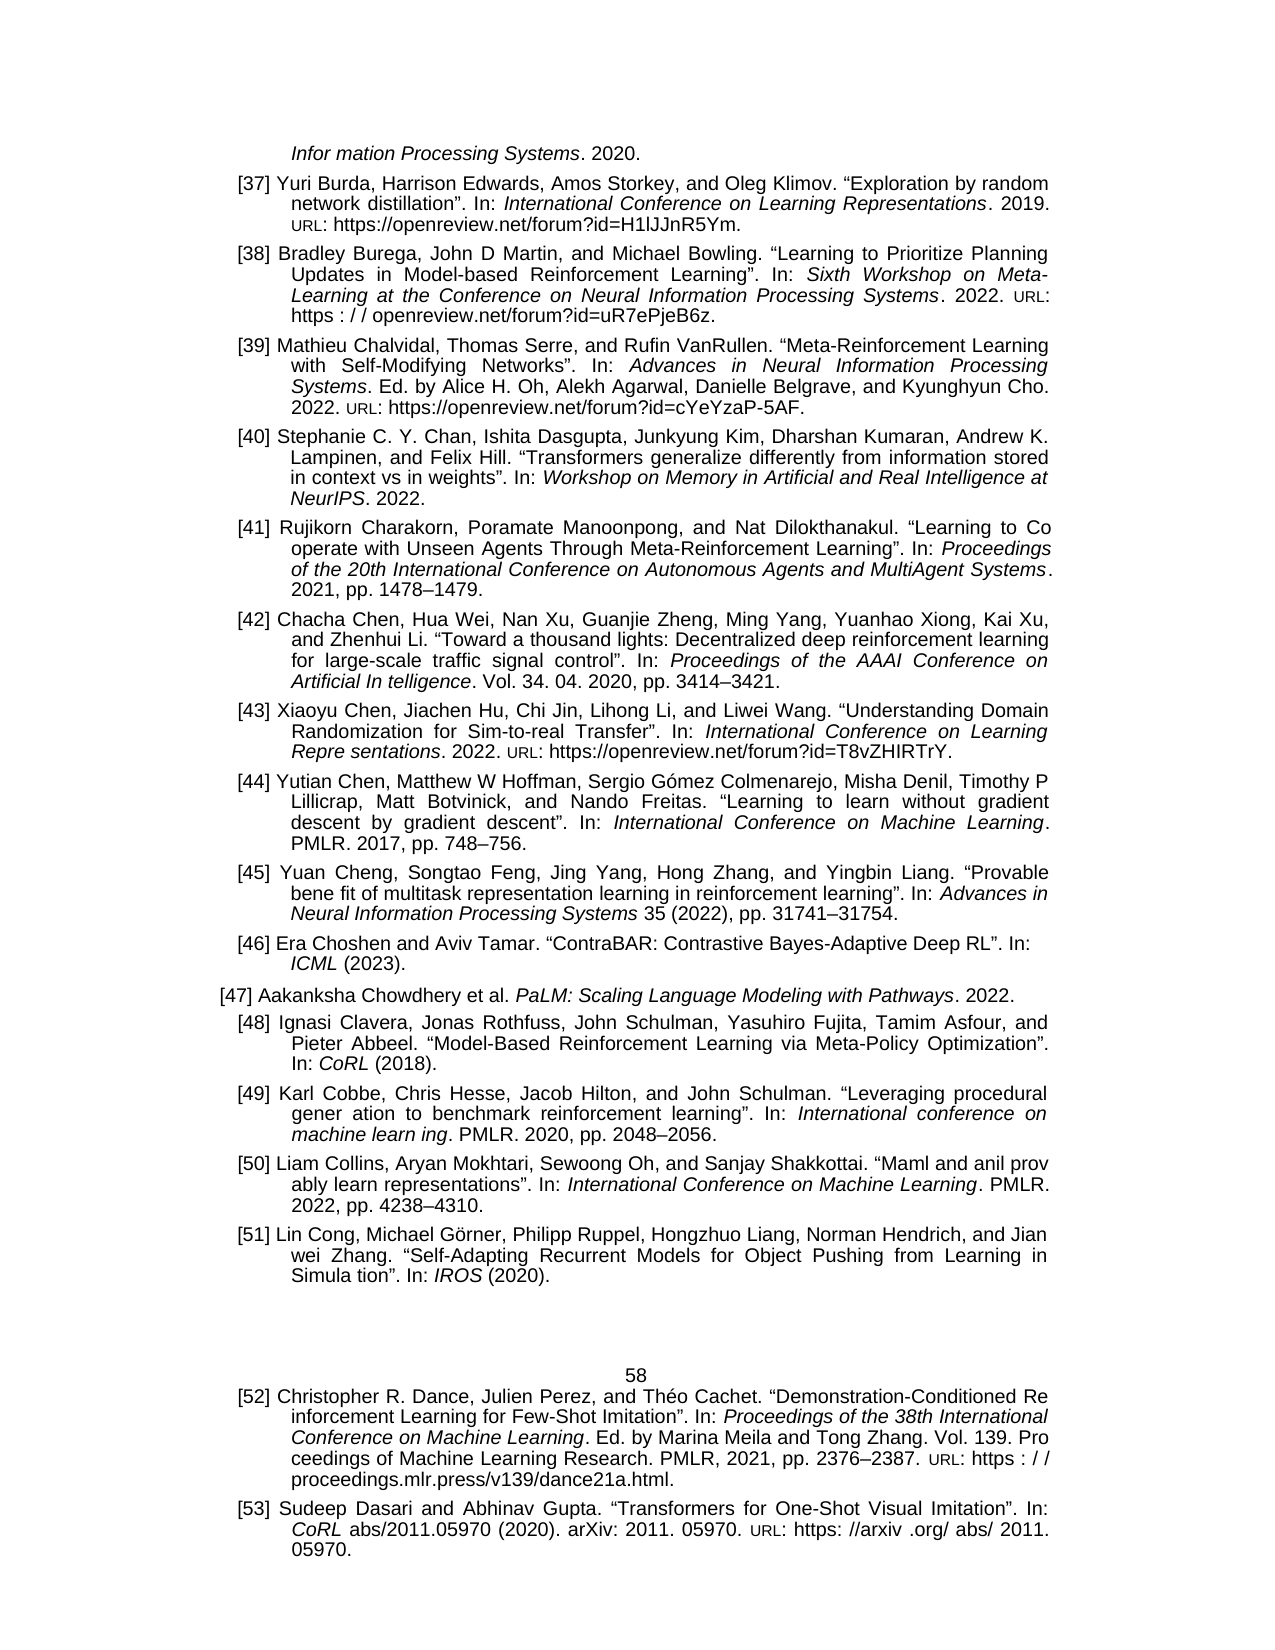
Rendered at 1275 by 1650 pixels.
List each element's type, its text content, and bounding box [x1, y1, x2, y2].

text [39] Mathieu Chalvidal, Thomas Serre, and Rufin VanRullen. “Meta-Reinforcement Learning with Self-Modifying Networks”. In: Advances in Neural Information Processing Systems. Ed. by Alice H. Oh, Alekh Agarwal, Danielle Belgrave, and Kyunghyun Cho. 2022. URL: https://openreview.net/forum?id=cYeYzaP-5AF. [237, 336, 1050, 418]
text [237, 144, 1049, 165]
text 58 [38, 1364, 647, 1387]
text [37] Yuri Burda, Harrison Edwards, Amos Storkey, and Oleg Klimov. “Exploration by random network distillation”. In: International Conference on Learning Representations. 2019. URL: https://openreview.net/forum?id=H1lJJnR5Ym. [237, 173, 1050, 236]
text [38] Bradley Burega, John D Martin, and Michael Bowling. “Learning to Prioritize Planning Updates in Model-based Reinforcement Learning”. In: Sixth Workshop on Meta-Learning at the Conference on Neural Information Processing Systems. 2022. URL: https : / / openreview.net/forum?id=uR7ePjeB6z. [237, 244, 1050, 327]
text [40] Stephanie C. Y. Chan, Ishita Dasgupta, Junkyung Kim, Dharshan Kumaran, Andrew K. Lampinen, and Felix Hill. “Transformers generalize differently from information stored in context vs in weights”. In: Workshop on Memory in Artificial and Real Intelligence at NeurIPS. 2022. [237, 427, 1050, 510]
text [50] Liam Collins, Aryan Mokhtari, Sewoong Oh, and Sanjay Shakkottai. “Maml and anil prov ably learn representations”. In: International Conference on Machine Learning. PMLR. 2022, pp. 4238–4310. [237, 1154, 1050, 1216]
text [47] Aakanksha Chowdhery et al. PaLM: Scaling Language Modeling with Pathways. 2022. [38, 983, 1015, 1006]
text [42] Chacha Chen, Hua Wei, Nan Xu, Guanjie Zheng, Ming Yang, Yuanhao Xiong, Kai Xu, and Zhenhui Li. “Toward a thousand lights: Decentralized deep reinforcement learning for large-scale traffic signal control”. In: Proceedings of the AAAI Conference on Artificial In telligence. Vol. 34. 04. 2020, pp. 3414–3421. [237, 609, 1050, 692]
text [45] Yuan Cheng, Songtao Feng, Jing Yang, Hong Zhang, and Yingbin Liang. “Provable bene fit of multitask representation learning in reinforcement learning”. In: Advances in Neural Information Processing Systems 35 (2022), pp. 31741–31754. [237, 863, 1050, 925]
text [41] Rujikorn Charakorn, Poramate Manoonpong, and Nat Dilokthanakul. “Learning to Co operate with Unseen Agents Through Meta-Reinforcement Learning”. In: Proceedings of the 20th International Conference on Autonomous Agents and MultiAgent Systems. 2021, pp. 1478–1479. [237, 518, 1053, 601]
text [51] Lin Cong, Michael Görner, Philipp Ruppel, Hongzhuo Liang, Norman Hendrich, and Jian wei Zhang. “Self-Adapting Recurrent Models for Object Pushing from Learning in Simula tion”. In: IROS (2020). [237, 1225, 1049, 1287]
text [53] Sudeep Dasari and Abhinav Gupta. “Transformers for One-Shot Visual Imitation”. In: CoRL abs/2011.05970 (2020). arXiv: 2011. 05970. URL: https: //arxiv .org/ abs/ 2011. 05970. [237, 1499, 1050, 1561]
text [44] Yutian Chen, Matthew W Hoffman, Sergio Gómez Colmenarejo, Misha Denil, Timothy P Lillicrap, Matt Botvinick, and Nando Freitas. “Learning to learn without gradient descent by gradient descent”. In: International Conference on Machine Learning. PMLR. 2017, pp. 748–756. [237, 772, 1050, 854]
text [46] Era Choshen and Aviv Tamar. “ContraBAR: Contrastive Bayes-Adaptive Deep RL”. In: ICML (2023). [237, 933, 1050, 975]
text [48] Ignasi Clavera, Jonas Rothfuss, John Schulman, Yasuhiro Fujita, Tamim Asfour, and Pieter Abbeel. “Model-Based Reinforcement Learning via Meta-Policy Optimization”. In: CoRL (2018). [237, 1013, 1050, 1075]
text [43] Xiaoyu Chen, Jiachen Hu, Chi Jin, Lihong Li, and Liwei Wang. “Understanding Domain Randomization for Sim-to-real Transfer”. In: International Conference on Learning Repre sentations. 2022. URL: https://openreview.net/forum?id=T8vZHIRTrY. [237, 701, 1050, 763]
text [52] Christopher R. Dance, Julien Perez, and Théo Cachet. “Demonstration-Conditioned Re inforcement Learning for Few-Shot Imitation”. In: Proceedings of the 38th International Conference on Machine Learning. Ed. by Marina Meila and Tong Zhang. Vol. 139. Pro ceedings of Machine Learning Research. PMLR, 2021, pp. 2376–2387. URL: https : / / proceedings.mlr.press/v139/dance21a.html. [237, 1387, 1050, 1490]
text [49] Karl Cobbe, Chris Hesse, Jacob Hilton, and John Schulman. “Leveraging procedural gener ation to benchmark reinforcement learning”. In: International conference on machine learn ing. PMLR. 2020, pp. 2048–2056. [237, 1083, 1049, 1146]
